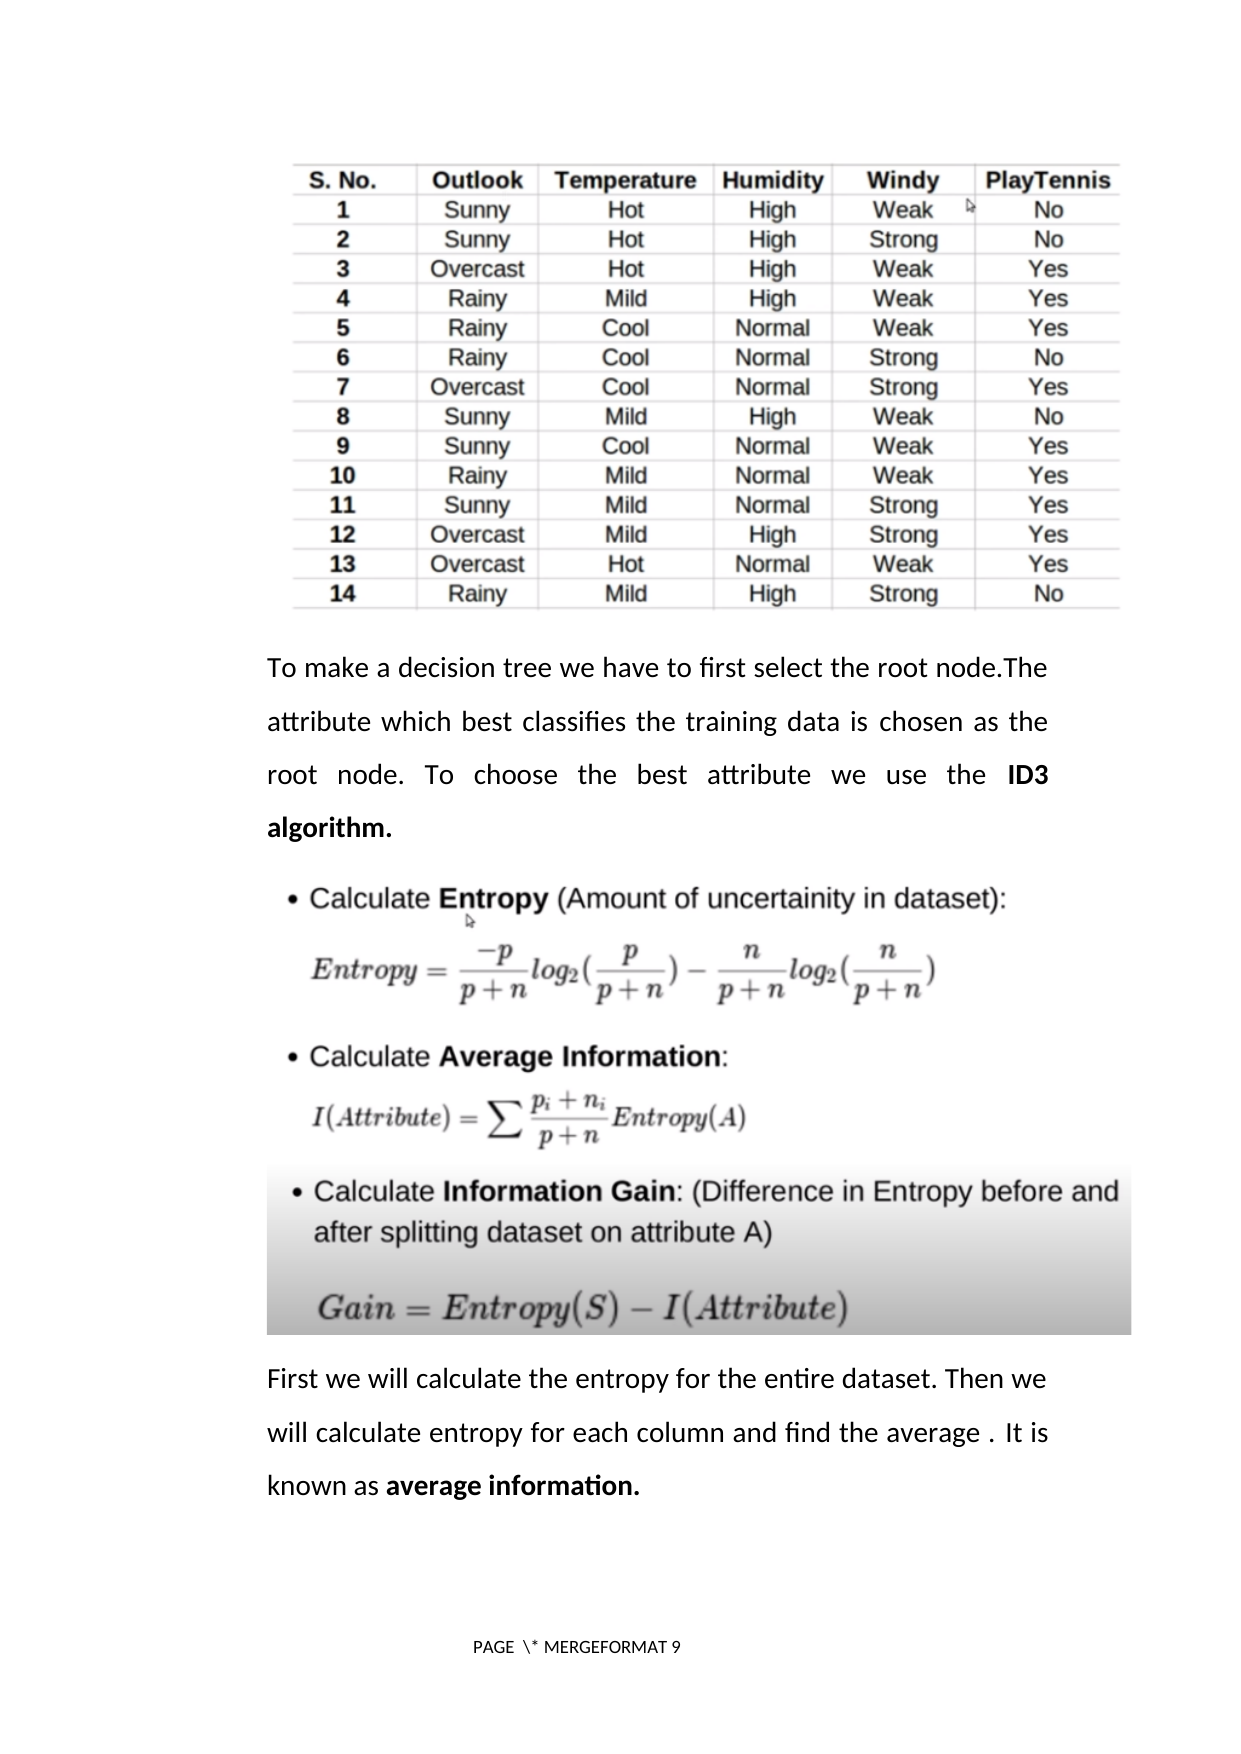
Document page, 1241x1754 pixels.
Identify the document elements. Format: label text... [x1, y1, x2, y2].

picture [266, 150, 1132, 624]
text To make a decision tree we have to first select the root node.The attribute which best classifies the training data is chosen as the root node. To choose the best attribute we use the ID3 algorithm. [267, 649, 1048, 845]
picture [266, 876, 1132, 1335]
text First we will calculate the entropy for the entire dataset. Then we will calculate entropy for each column and find the average . It is known as average information. [267, 1360, 1048, 1503]
